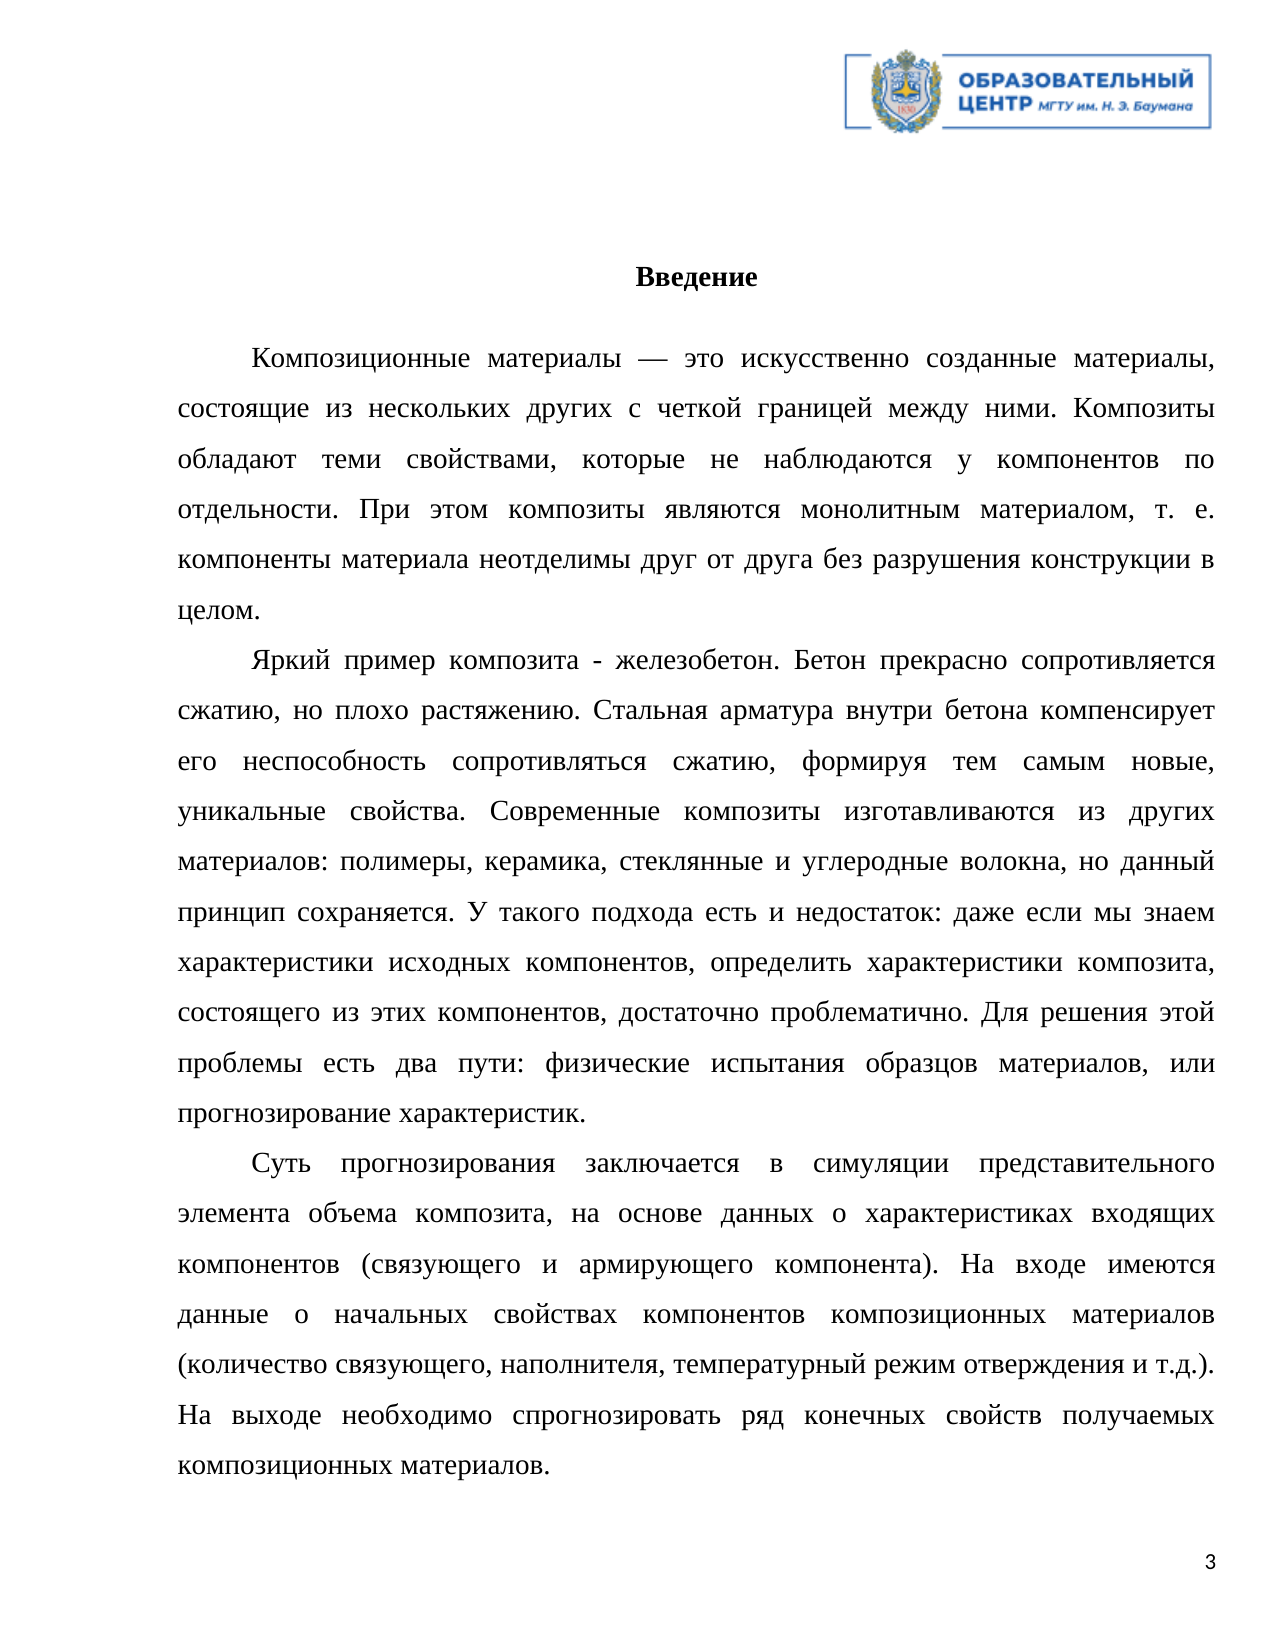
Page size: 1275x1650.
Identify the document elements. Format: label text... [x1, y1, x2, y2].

text Композиционные материалы — это искусственно созданные материалы, состоящие из нескольких других с четкой границей между ними. Композиты обладают теми свойствами, которые не наблюдаются у компонентов по отдельности. При этом композиты являются монолитным материалом, т. е. компоненты материала неотделимы друг от друга без разрушения конструкции в целом. [177, 340, 1216, 625]
text Суть прогнозирования заключается в симуляции представительного элемента объема композита, на основе данных о характеристиках входящих компонентов (связующего и армирующего компонента). На входе имеются данные о начальных свойствах компонентов композиционных материалов (количество связующего, наполнителя, температурный режим отверждения и т.д.). На выходе необходимо спрогнозировать ряд конечных свойств получаемых композиционных материалов. [177, 1145, 1216, 1481]
subtitle Введение [177, 259, 1216, 292]
picture [814, 26, 1262, 149]
text Яркий пример композита - железобетон. Бетон прекрасно сопротивляется сжатию, но плохо растяжению. Стальная арматура внутри бетона компенсирует его неспособность сопротивляться сжатию, формируя тем самым новые, уникальные свойства. Современные композиты изготавливаются из других материалов: полимеры, керамика, стеклянные и углеродные волокна, но данный принцип сохраняется. У такого подхода есть и недостаток: даже если мы знаем характеристики исходных компонентов, определить характеристики композита, состоящего из этих компонентов, достаточно проблематично. Для решения этой проблемы есть два пути: физические испытания образцов материалов, или прогнозирование характеристик. [177, 642, 1216, 1128]
